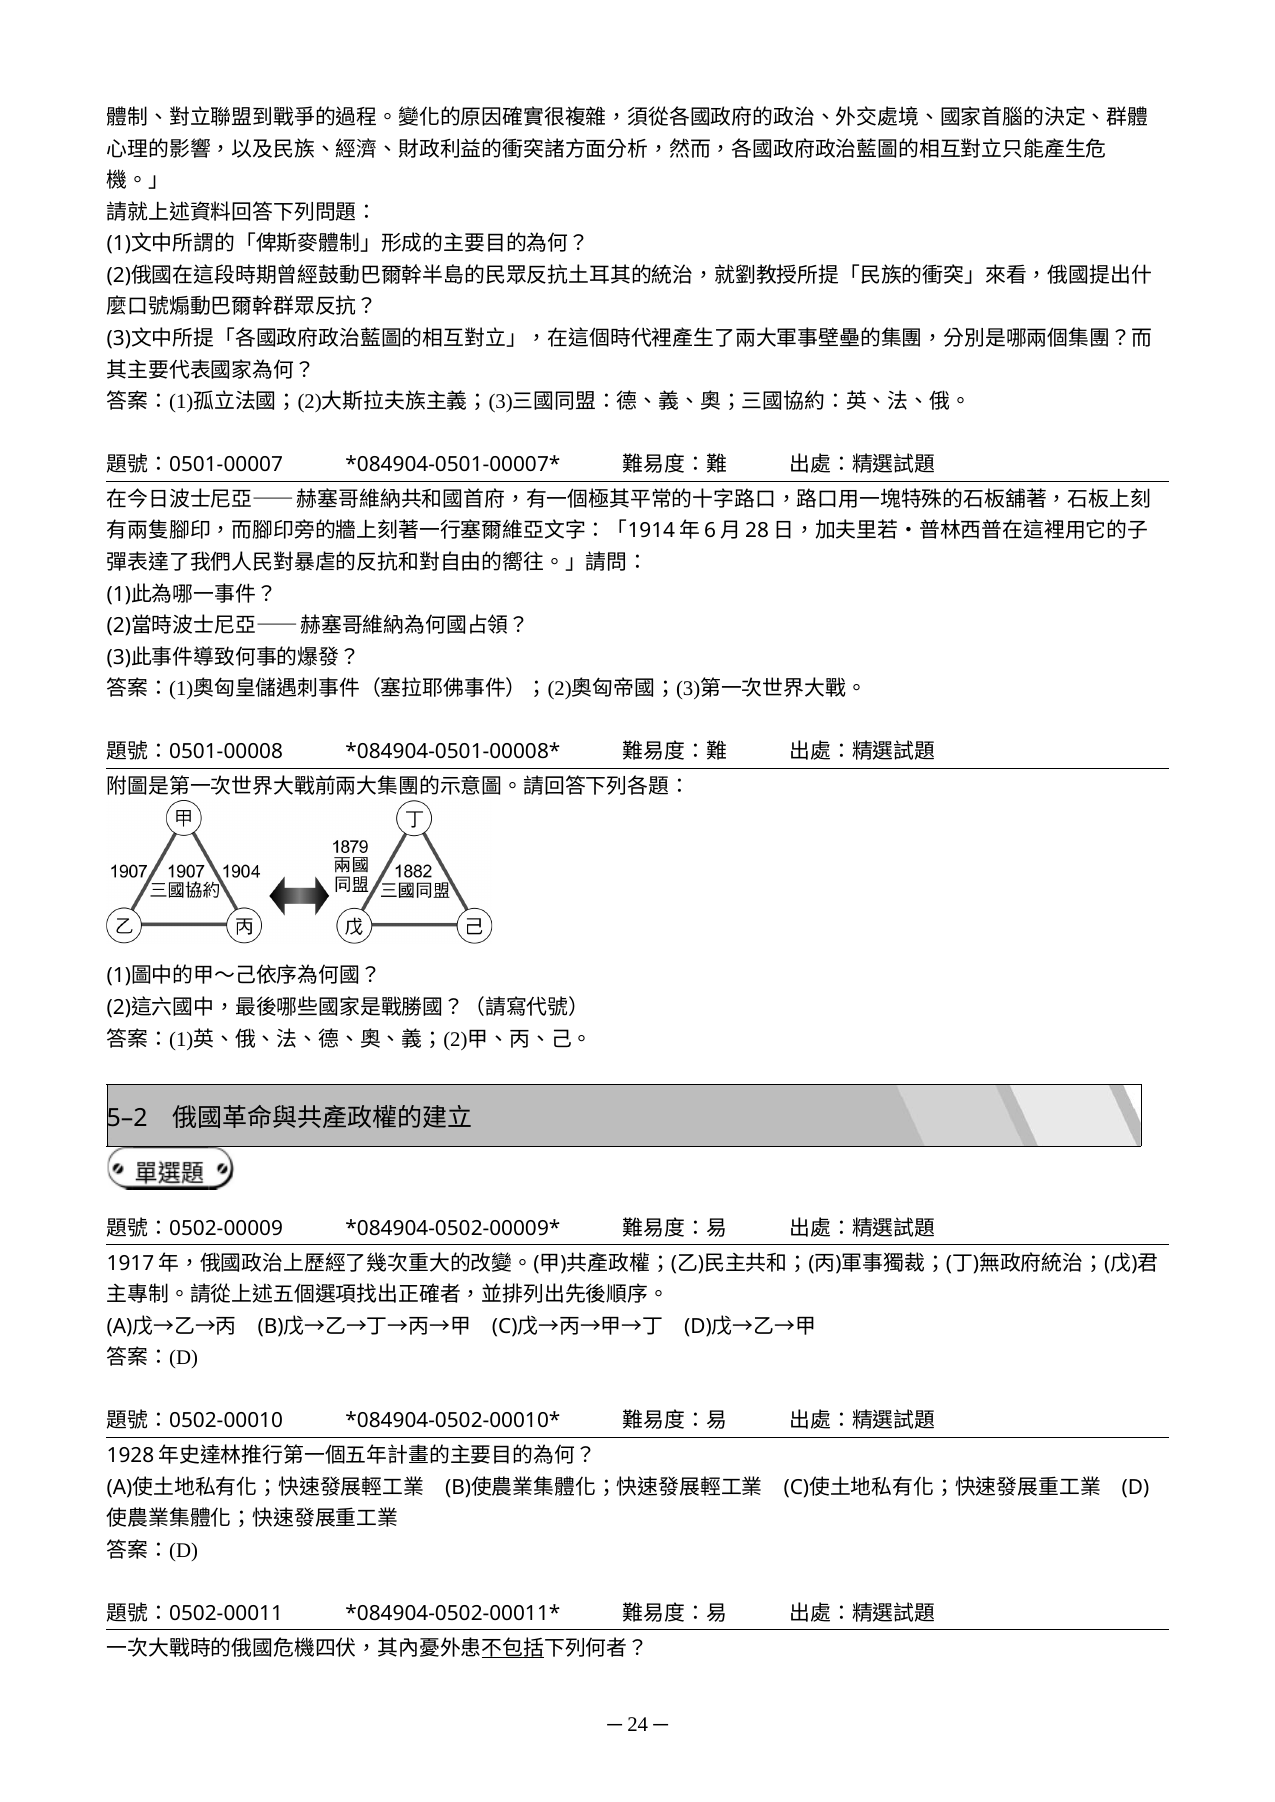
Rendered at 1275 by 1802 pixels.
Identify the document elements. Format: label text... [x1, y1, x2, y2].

picture [106, 800, 493, 944]
text 答案：(1)奧匈皇儲遇刺事件（塞拉耶佛事件）；(2)奧匈帝國；(3)第一次世界大戰。 [106, 671, 1169, 702]
text 題號：0502-00010 *084904-0502-00010* 難易度：易 出處：精選試題 [106, 1403, 1169, 1437]
text 答案：(1)英、俄、法、德、奧、義；(2)甲、丙、己。 [106, 1021, 1169, 1053]
text 題號：0502-00011 *084904-0502-00011* 難易度：易 出處：精選試題 [106, 1596, 1169, 1629]
text 題號：0501-00007 *084904-0501-00007* 難易度：難 出處：精選試題 [106, 447, 1169, 481]
text 1928年史達林推行第一個五年計畫的主要目的為何？ (A)使土地私有化；快速發展輕工業 (B)使農業集體化；快速發展輕工業 (C)使土地私有化；快速發展重工業 (D)使農業集體化；快速發展重工業 [106, 1438, 1169, 1532]
text 答案：(D) [106, 1340, 1169, 1372]
text 1917年，俄國政治上歷經了幾次重大的改變。(甲)共產政權；(乙)民主共和；(丙)軍事獨裁；(丁)無政府統治；(戊)君主專制。請從上述五個選項找出正確者，並排列出先後順序。 (A)戊→乙→丙 (B)戊→乙→丁→丙→甲 (C)戊→丙→甲→丁 (D)戊→乙→甲 [106, 1245, 1169, 1340]
text 答案：(1)孤立法國；(2)大斯拉夫族主義；(3)三國同盟：德、義、奧；三國協約：英、法、俄。 [106, 384, 1169, 415]
text 在今日波士尼亞—— 赫塞哥維納共和國首府，有一個極其平常的十字路口，路口用一塊特殊的石板舖著，石板上刻有兩隻腳印，而腳印旁的牆上刻著一行塞爾維亞文字：「，加夫里若‧普林西普在這裡用它的子彈表達了我們人民對暴虐的反抗和對自由的嚮往。」請問： (1)此為哪一事件？ (2)當時波士尼亞—— 赫塞哥維納為何國占領？ (3)此事件導致何事的爆發？ [106, 482, 1169, 671]
text 5–2 俄國革命與共產政權的建立 [106, 1084, 1169, 1147]
text 附圖是第一次世界大戰前兩大集團的示意圖。請回答下列各題： (1)圖中的甲～己依序為何國？ (2)這六國中，最後哪些國家是戰勝國？（請寫代號） [106, 769, 1169, 1021]
text 題號：0501-00008 *084904-0501-00008* 難易度：難 出處：精選試題 [106, 734, 1169, 768]
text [106, 1630, 1169, 1662]
text 答案：(D) [106, 1532, 1169, 1564]
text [106, 100, 1169, 384]
text 題號：0502-00009 *084904-0502-00009* 難易度：易 出處：精選試題 [106, 1211, 1169, 1244]
